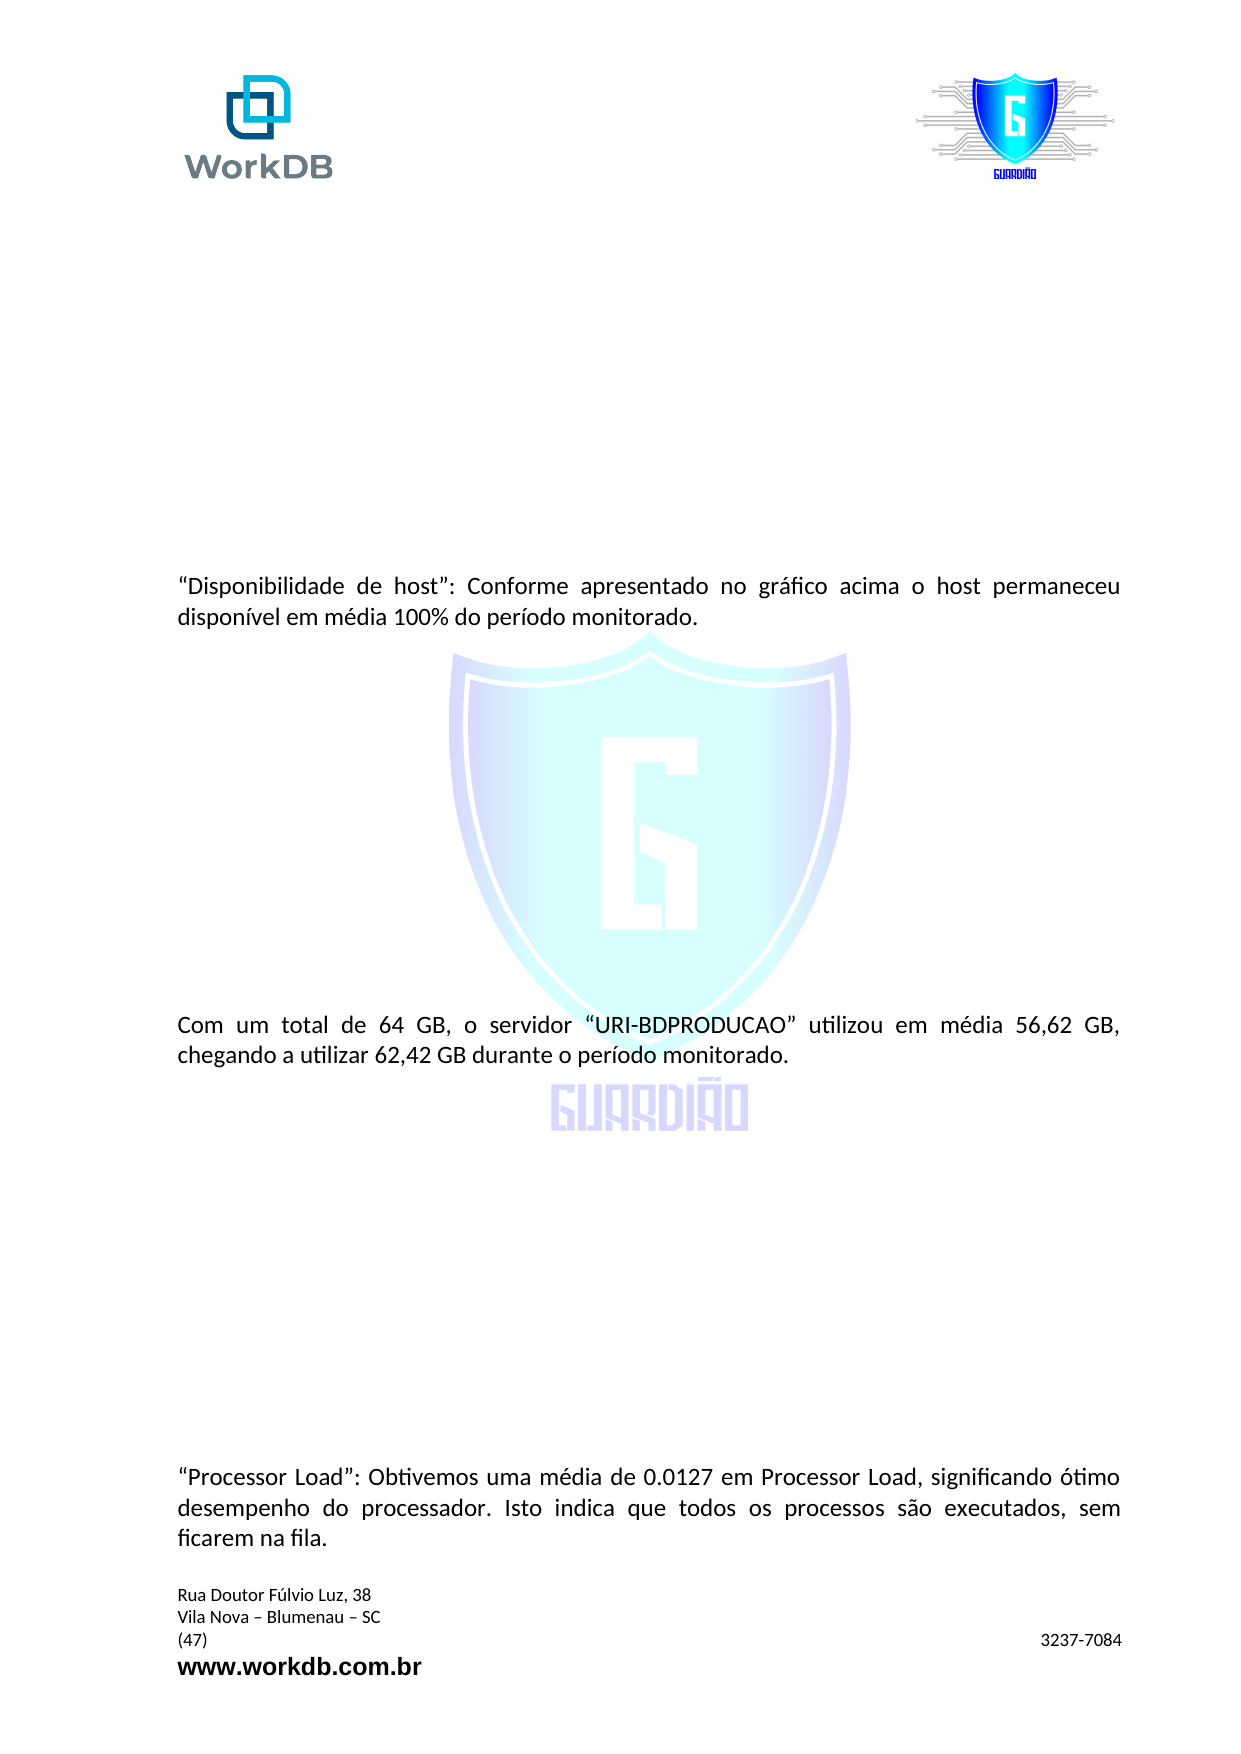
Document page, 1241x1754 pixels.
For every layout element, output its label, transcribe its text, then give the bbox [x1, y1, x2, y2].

text “Disponibilidade de host”: Conforme apresentado no gráfico acima o host permaneceu disponível em média 100% do período monitorado. [177, 570, 1122, 631]
picture [915, 73, 1115, 179]
picture [184, 75, 333, 179]
text “Processor Load”: Obtivemos uma média de 0.0127 em Processor Load, significando ótimo desempenho do processador. Isto indica que todos os processos são executados, sem ficarem na fila. [177, 1462, 1122, 1553]
text Com um total de 64 GB, o servidor “URI-BDPRODUCAO” utilizou em média 56,62 GB, chegando a utilizar 62,42 GB durante o período monitorado. [177, 1009, 1122, 1070]
